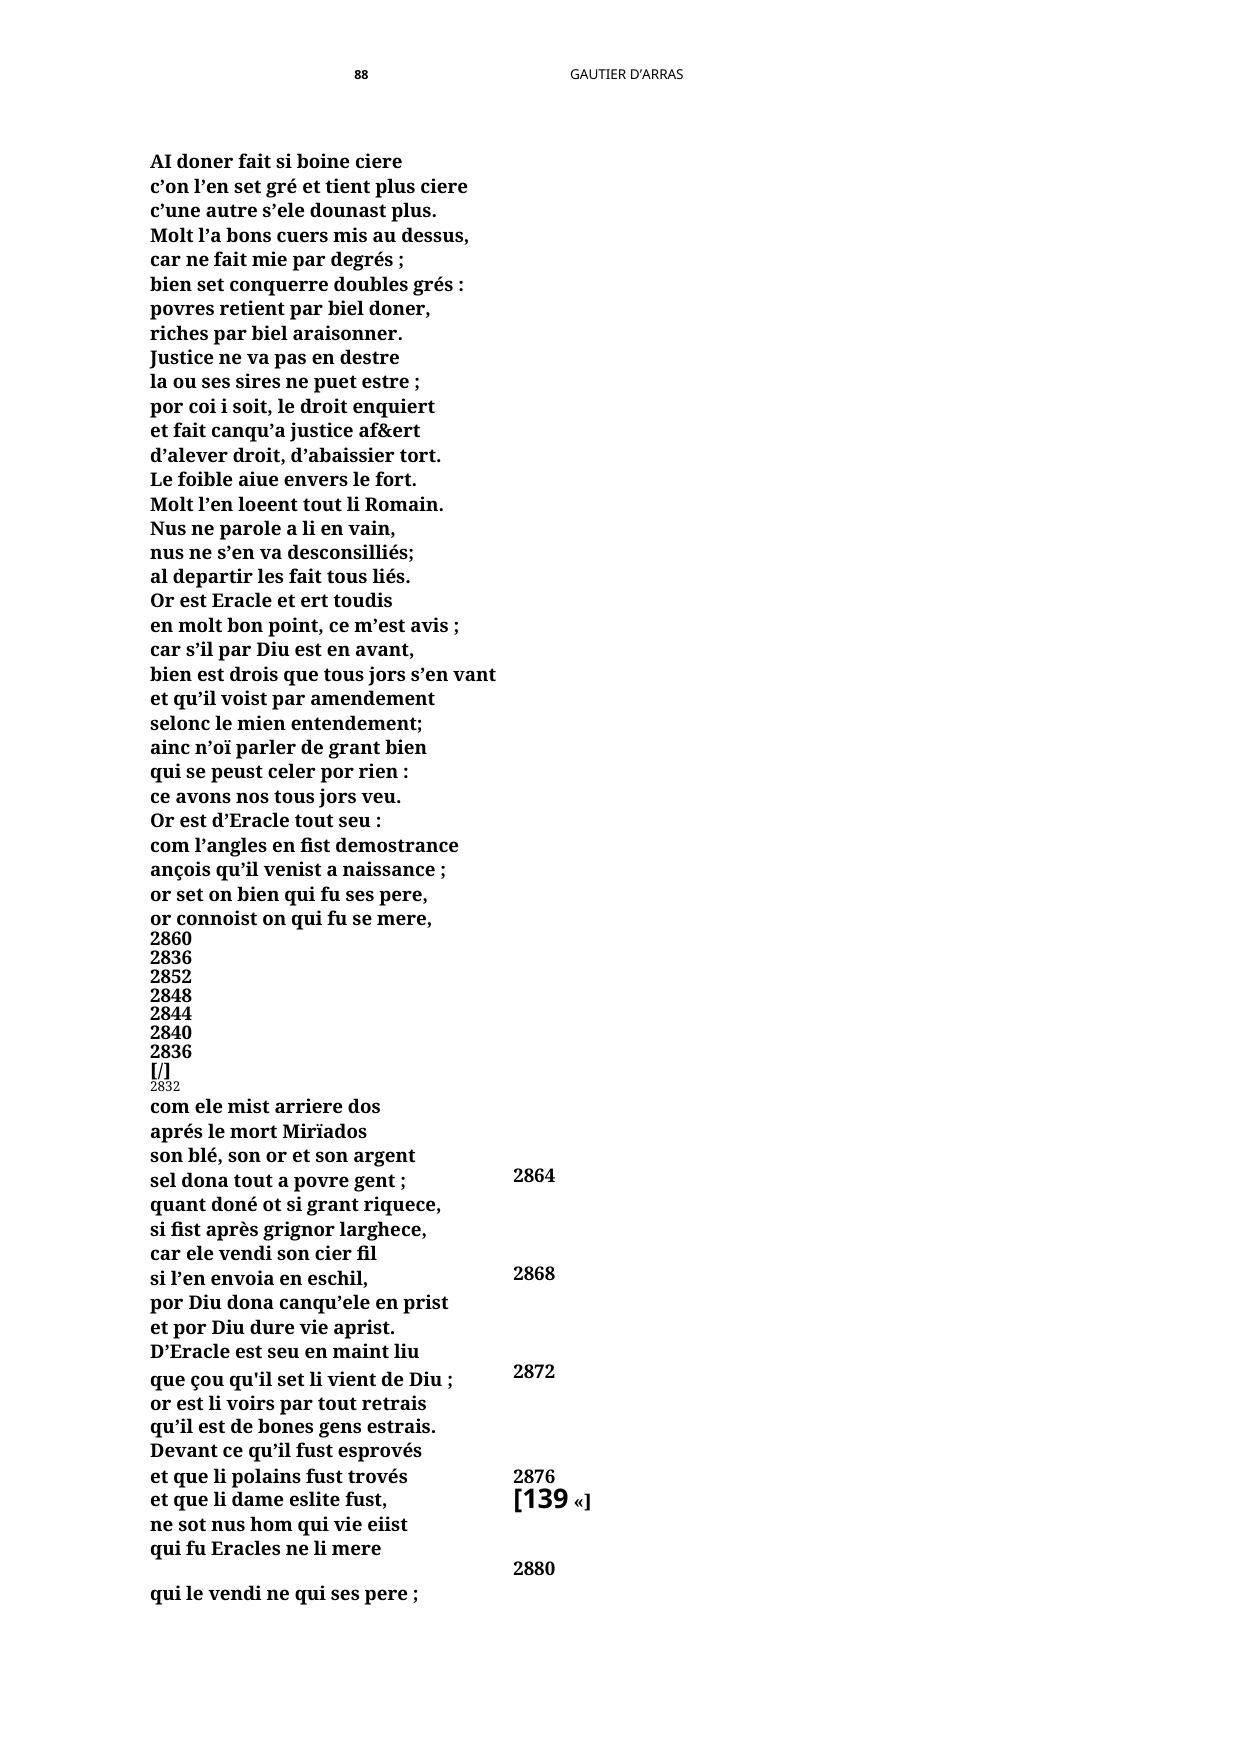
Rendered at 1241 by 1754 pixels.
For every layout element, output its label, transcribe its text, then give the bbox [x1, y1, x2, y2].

text 2836 [150, 949, 1090, 968]
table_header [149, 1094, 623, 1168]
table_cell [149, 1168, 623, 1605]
text [/] [150, 1062, 1090, 1081]
text AI doner fait si boine ciere c’on l’en set gré et tient plus ciere c’une autre s’ele dounast plus. [150, 149, 1090, 222]
text Or est d’Eracle tout seu : com l’angles en fist demostrance ançois qu’il venist a naissance ; or set on bien qui fu ses pere, or connoist on qui fu se mere, [150, 808, 1090, 931]
text Le foible aiue envers le fort. [150, 467, 1090, 492]
text Molt l’en loeent tout li Romain. [150, 492, 1090, 516]
text 2836 [150, 1043, 1090, 1062]
text 2852 [150, 968, 1090, 987]
text 2832 [150, 1081, 1090, 1094]
text 2844 [150, 1006, 1090, 1024]
text 2848 [150, 987, 1090, 1006]
text Or est Eracle et ert toudis en molt bon point, ce m’est avis ; car s’il par Diu est en avant, bien est drois que tous jors s’en vant et qu’il voist par amendement selonc le mien entendement; ainc n’oï parler de grant bien qui se peust celer por rien : ce avons nos tous jors veu. [150, 588, 1090, 808]
text Molt l’a bons cuers mis au dessus, car ne fait mie par degrés ; bien set conquerre doubles grés : povres retient par biel doner, riches par biel araisonner. [150, 222, 1090, 345]
text Nus ne parole a li en vain, nus ne s’en va desconsilliés; al departir les fait tous liés. [150, 516, 1090, 588]
text Justice ne va pas en destre la ou ses sires ne puet estre ; por coi i soit, le droit enquiert et fait canqu’a justice af&ert d’alever droit, d’abaissier tort. [150, 345, 1090, 467]
text 2840 [150, 1024, 1090, 1043]
text 2860 [150, 931, 1090, 949]
